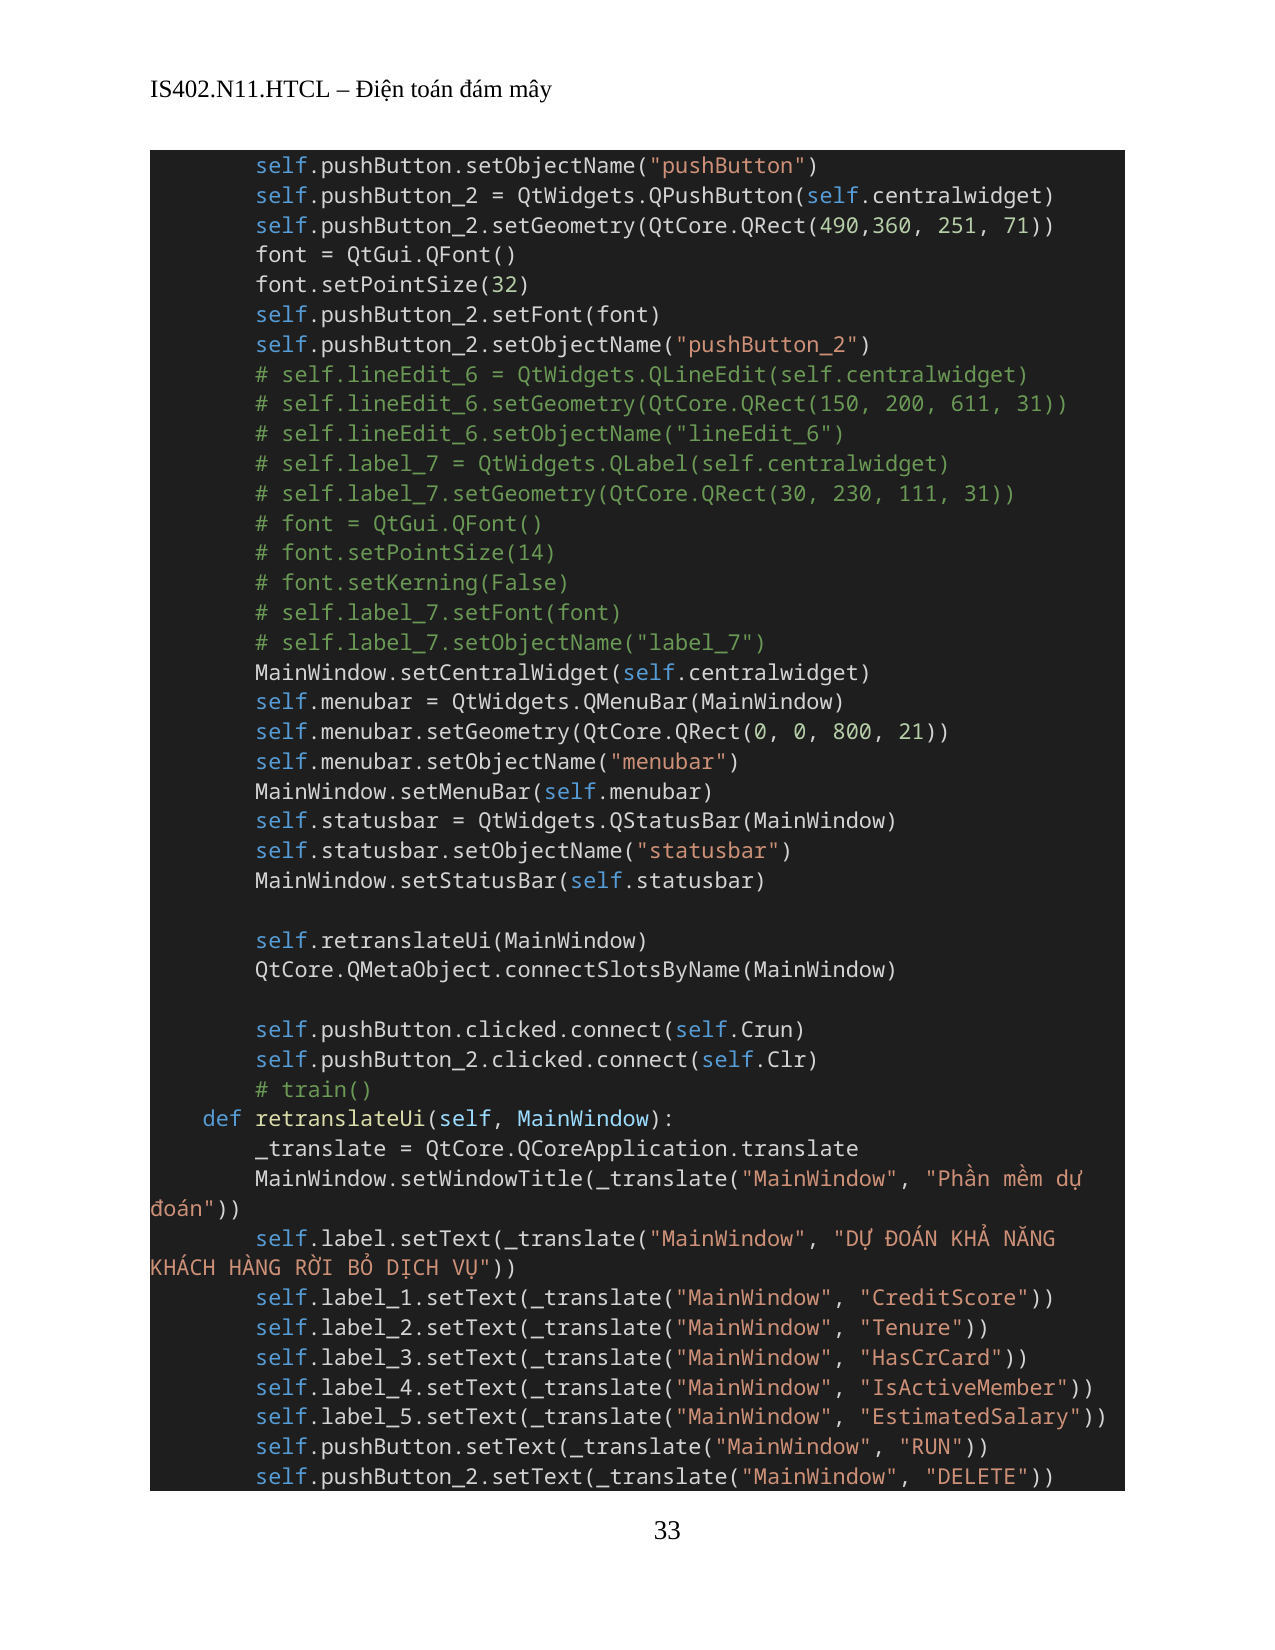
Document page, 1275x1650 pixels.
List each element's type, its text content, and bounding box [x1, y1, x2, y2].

text # self.label_7.setObjectName("label_7") [150, 627, 1125, 656]
text # font = QtGui.QFont() [150, 507, 1125, 537]
text self.menubar.setGeometry(QtCore.QRect(0, 0, 800, 21)) [150, 716, 1125, 746]
text # self.label_7.setGeometry(QtCore.QRect(30, 230, 111, 31)) [150, 478, 1125, 507]
text self.pushButton_2.clicked.connect(self.Clr) [150, 1044, 1125, 1073]
text MainWindow.setStatusBar(self.statusbar) [150, 865, 1125, 895]
text self.label_2.setText(_translate("MainWindow", "Tenure")) [150, 1312, 1125, 1342]
text self.label_3.setText(_translate("MainWindow", "HasCrCard")) [150, 1342, 1125, 1371]
text # self.lineEdit_6.setGeometry(QtCore.QRect(150, 200, 611, 31)) [150, 388, 1125, 418]
text self.pushButton.clicked.connect(self.Crun) [150, 1014, 1125, 1044]
text font.setPointSize(32) [150, 269, 1125, 299]
text self.statusbar.setObjectName("statusbar") [150, 835, 1125, 865]
text MainWindow.setCentralWidget(self.centralwidget) [150, 656, 1125, 686]
text self.pushButton_2.setObjectName("pushButton_2") [150, 329, 1125, 358]
text self.pushButton.setObjectName("pushButton") [150, 150, 1125, 180]
text self.pushButton_2.setText(_translate("MainWindow", "DELETE")) [150, 1461, 1125, 1491]
text def retranslateUi(self, MainWindow): [150, 1103, 1125, 1133]
text # self.lineEdit_6.setObjectName("lineEdit_6") [150, 418, 1125, 448]
text self.pushButton.setText(_translate("MainWindow", "RUN")) [150, 1431, 1125, 1461]
text self.pushButton_2 = QtWidgets.QPushButton(self.centralwidget) [150, 180, 1125, 209]
text self.statusbar = QtWidgets.QStatusBar(MainWindow) [150, 805, 1125, 835]
text self.label_5.setText(_translate("MainWindow", "EstimatedSalary")) [150, 1401, 1125, 1431]
text _translate = QtCore.QCoreApplication.translate [150, 1133, 1125, 1163]
text self.menubar.setObjectName("menubar") [150, 746, 1125, 776]
text # self.label_7.setFont(font) [150, 597, 1125, 627]
text self.pushButton_2.setGeometry(QtCore.QRect(490,360, 251, 71)) [150, 209, 1125, 239]
text self.menubar = QtWidgets.QMenuBar(MainWindow) [150, 686, 1125, 716]
text font = QtGui.QFont() [150, 239, 1125, 269]
text # font.setKerning(False) [150, 567, 1125, 597]
text QtCore.QMetaObject.connectSlotsByName(MainWindow) [150, 954, 1125, 984]
text self.label.setText(_translate("MainWindow", "DỰ ĐOÁN KHẢ NĂNG KHÁCH HÀNG RỜI BỎ DỊCH VỤ")) [150, 1222, 1125, 1282]
text # font.setPointSize(14) [150, 537, 1125, 567]
text # self.lineEdit_6 = QtWidgets.QLineEdit(self.centralwidget) [150, 358, 1125, 388]
text self.label_4.setText(_translate("MainWindow", "IsActiveMember")) [150, 1371, 1125, 1401]
text # self.label_7 = QtWidgets.QLabel(self.centralwidget) [150, 448, 1125, 478]
text MainWindow.setWindowTitle(_translate("MainWindow", "Phần mềm dự đoán")) [150, 1163, 1125, 1222]
text self.label_1.setText(_translate("MainWindow", "CreditScore")) [150, 1282, 1125, 1312]
text # train() [150, 1073, 1125, 1103]
text self.pushButton_2.setFont(font) [150, 299, 1125, 329]
text MainWindow.setMenuBar(self.menubar) [150, 776, 1125, 805]
text self.retranslateUi(MainWindow) [150, 924, 1125, 954]
